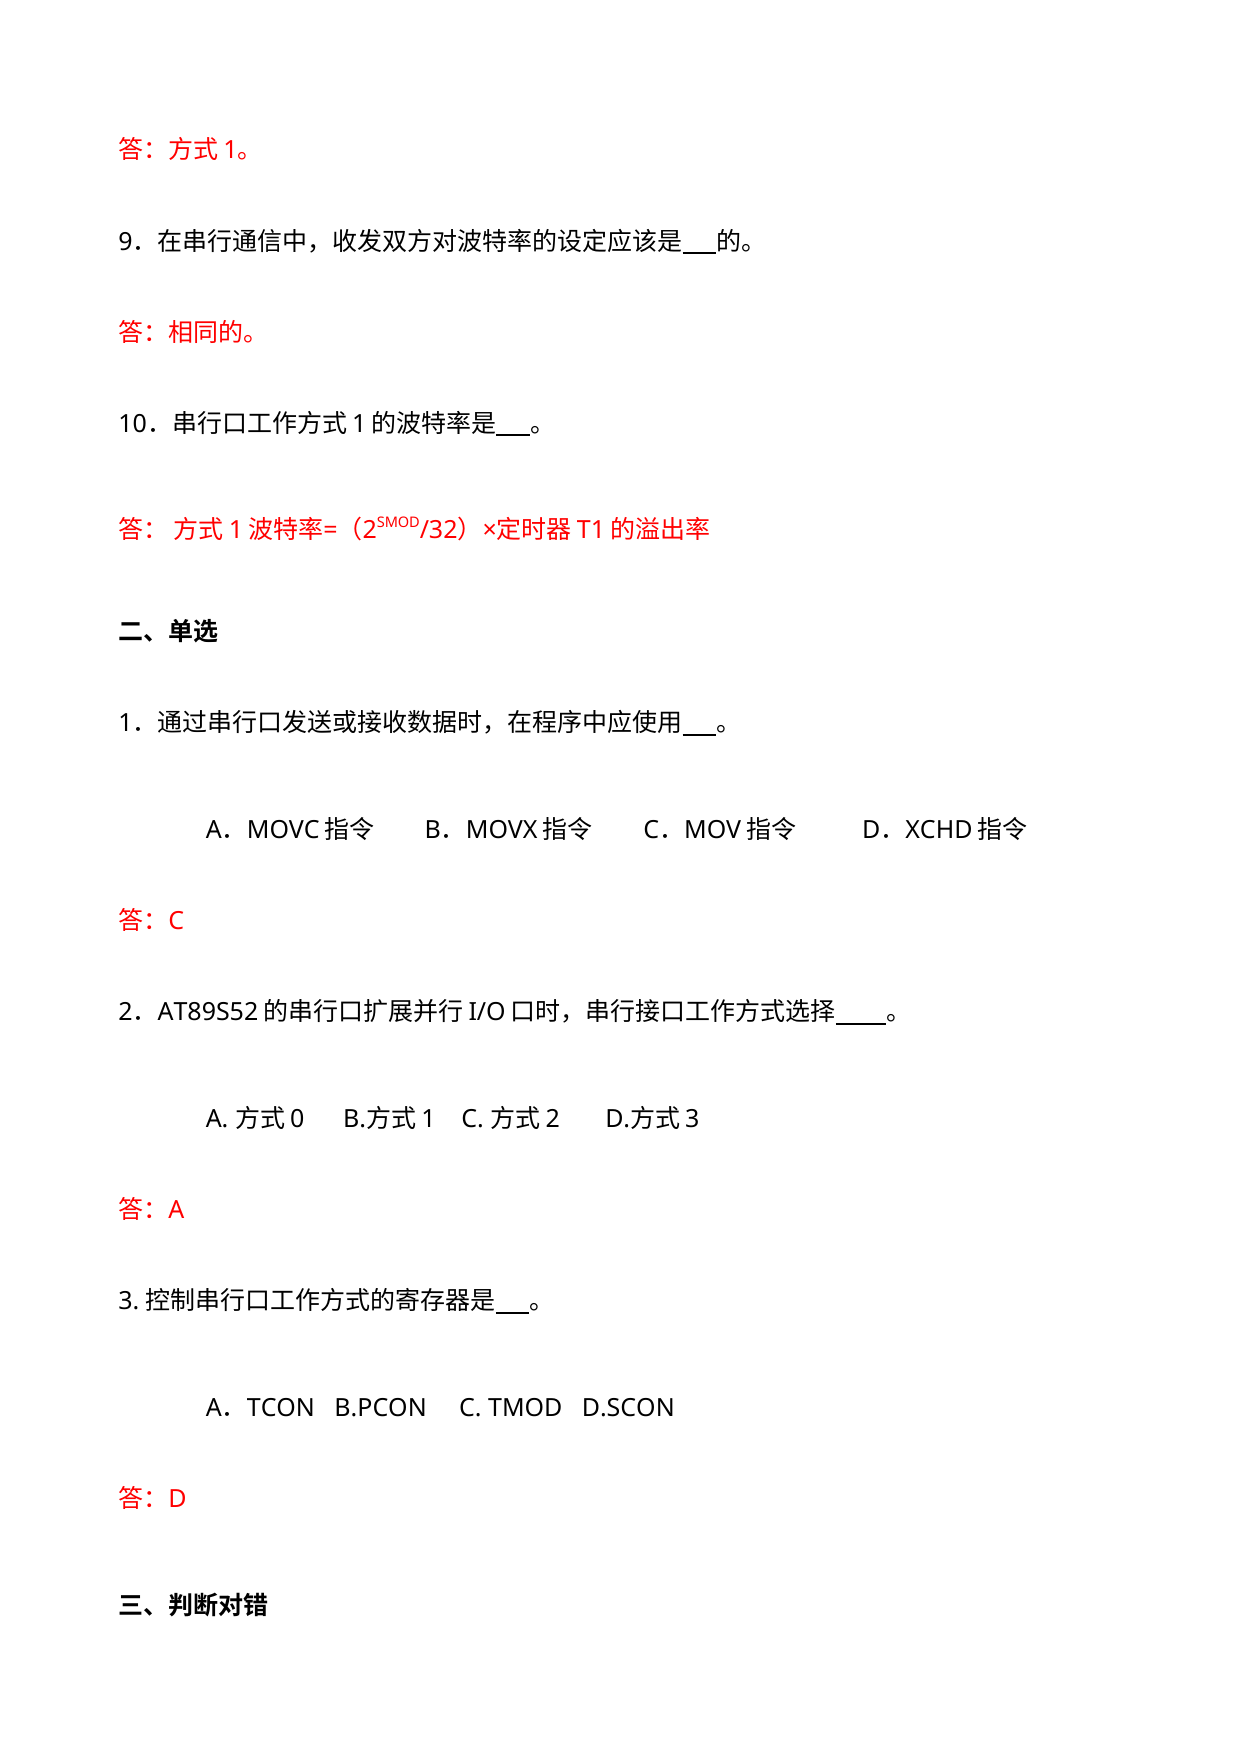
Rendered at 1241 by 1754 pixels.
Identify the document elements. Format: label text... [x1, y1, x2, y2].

text 三、判断对错 [118, 1554, 1122, 1622]
text 答：D [118, 1479, 1122, 1515]
text 答： 方式1波特率=（2SMOD/32）×定时器T1的溢出率 [118, 494, 1122, 562]
text 答：方式1。 [118, 130, 1122, 166]
text 答：相同的。 [118, 312, 1122, 348]
text 10．串行口工作方式1的波特率是 。 [118, 387, 1122, 455]
text 3. 控制串行口工作方式的寄存器是 。 [118, 1265, 1122, 1333]
text A. 方式0 B.方式. 方式2 D.方式3 [162, 1083, 1122, 1151]
text 2．AT89S52的串行口扩展并行I/O口时，串行接口工作方式选择 。 [118, 976, 1122, 1044]
text 二、单选 [118, 580, 1122, 648]
text 1．通过串行口发送或接收数据时，在程序中应使用 。 [118, 687, 1122, 755]
text A．MOVC指令 B．MOVX指令 C．MOV指令 D．XCHD指令 [162, 794, 1122, 862]
text A．TCON B.PCON C. TMOD D.SCON [162, 1372, 1122, 1440]
text 答：C [118, 901, 1122, 937]
text 9．在串行通信中，收发双方对波特率的设定应该是 的。 [118, 205, 1122, 273]
text 答：A [118, 1190, 1122, 1226]
